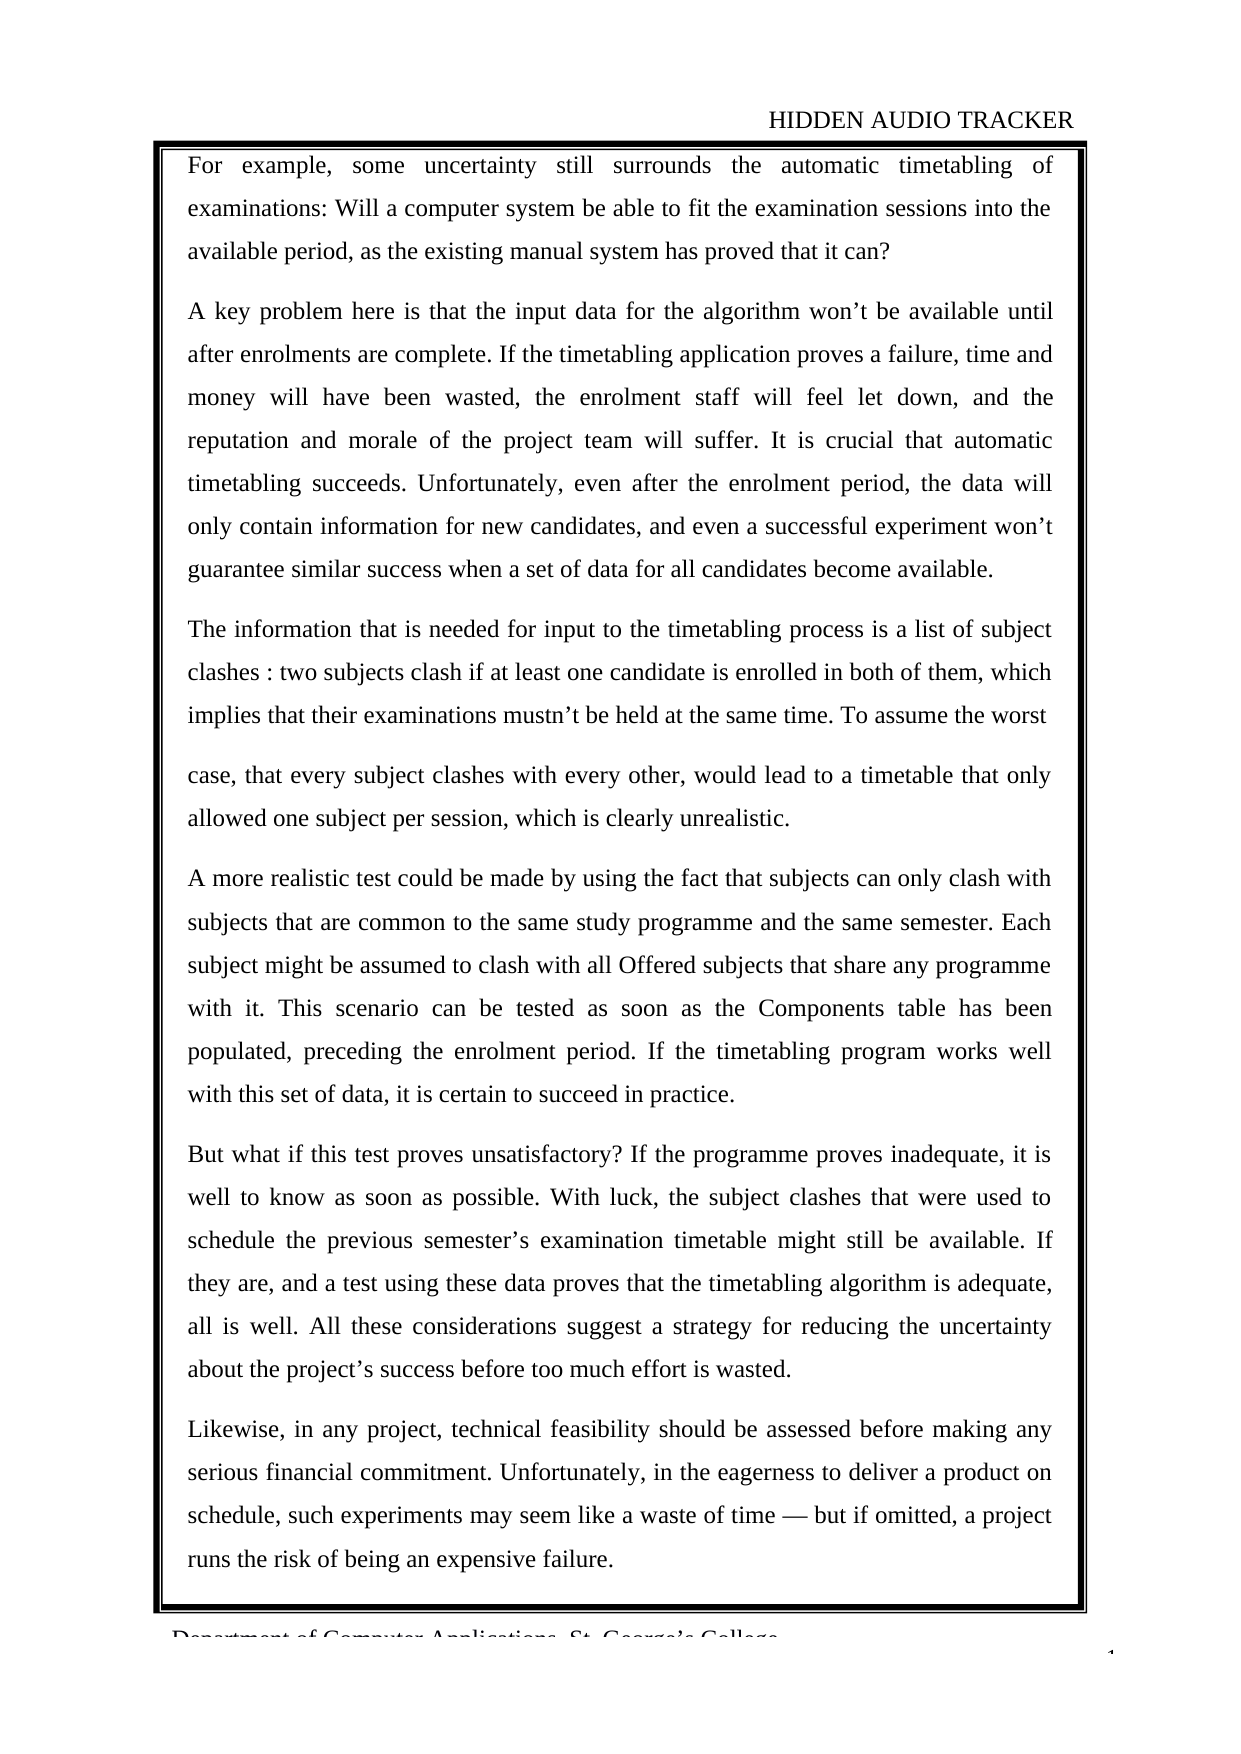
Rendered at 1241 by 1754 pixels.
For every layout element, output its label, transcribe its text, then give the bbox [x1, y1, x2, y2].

text The information that is needed for input to the timetabling process is a list of subject clashes : two subjects clash if at least one candidate is enrolled in both of them, which implies that their examinations mustn’t be held at the same time. To assume the worst [187, 614, 1053, 729]
text For example, some uncertainty still surrounds the automatic timetabling of examinations: Will a computer system be able to fit the examination sessions into the available period, as the existing manual system has proved that it can? [187, 150, 1053, 265]
text A more realistic test could be made by using the fact that subjects can only clash with subjects that are common to the same study programme and the same semester. Each subject might be assumed to clash with all Offered subjects that share any programme with it. This scenario can be tested as soon as the Components table has been populated, preceding the enrolment period. If the timetabling program works well with this set of data, it is certain to succeed in practice. [187, 863, 1053, 1108]
text Likewise, in any project, technical feasibility should be assessed before making any serious financial commitment. Unfortunately, in the eagerness to deliver a product on schedule, such experiments may seem like a waste of time — but if omitted, a project runs the risk of being an expensive failure. [187, 1414, 1053, 1572]
text case, that every subject clashes with every other, would lead to a timetable that only allowed one subject per session, which is clearly unrealistic. [187, 760, 1052, 832]
text But what if this test proves unsatisfactory? If the programme proves inadequate, it is well to know as soon as possible. With luck, the subject clashes that were used to schedule the previous semester’s examination timetable might still be available. If they are, and a test using these data proves that the timetabling algorithm is adequate, all is well. All these considerations suggest a strategy for reducing the uncertainty about the project’s success before too much effort is wasted. [187, 1139, 1053, 1383]
text A key problem here is that the input data for the algorithm won’t be available until after enrolments are complete. If the timetabling application proves a failure, time and money will have been wasted, the enrolment staff will feel let down, and the reputation and morale of the project team will suffer. It is crucial that automatic timetabling succeeds. Unfortunately, even after the enrolment period, the data will only contain information for new candidates, and even a successful experiment won’t guarantee similar success when a set of data for all candidates become available. [187, 296, 1053, 583]
